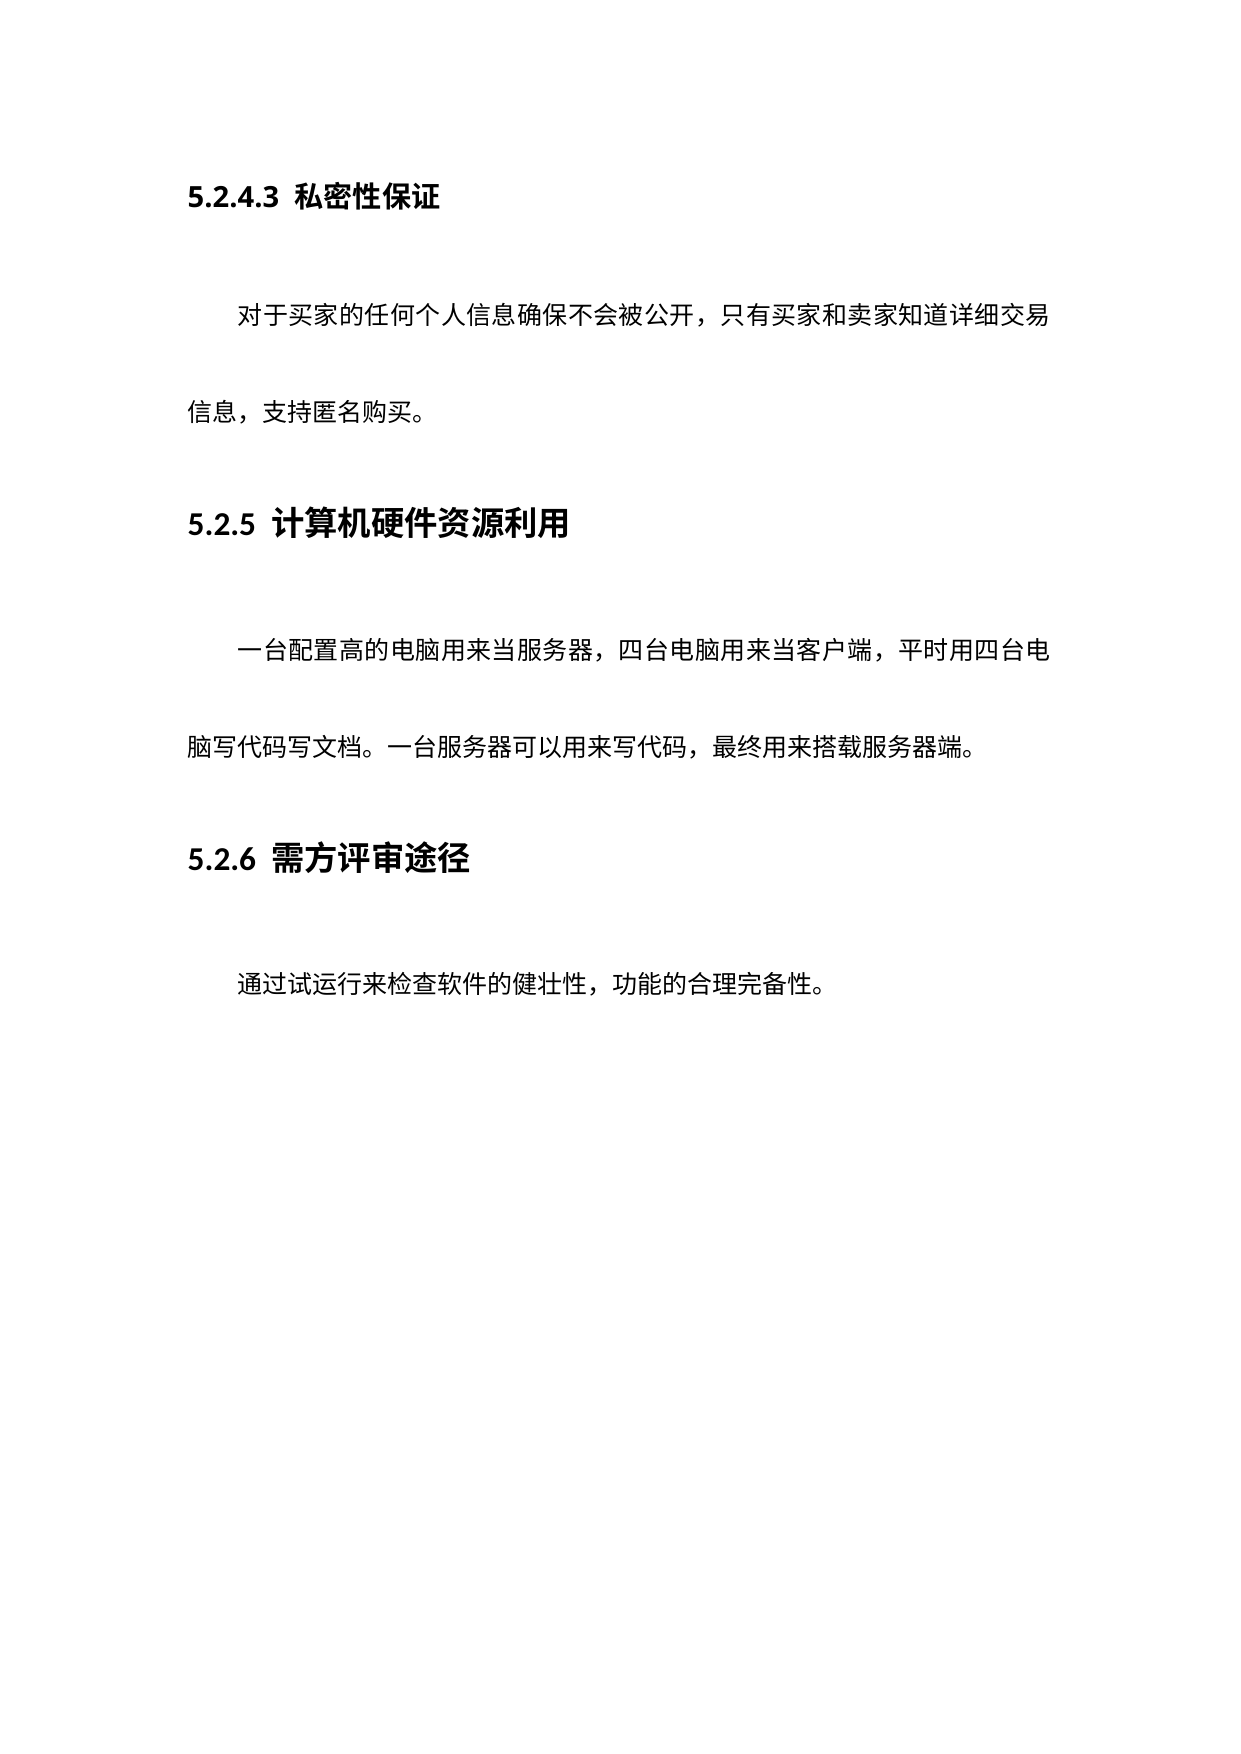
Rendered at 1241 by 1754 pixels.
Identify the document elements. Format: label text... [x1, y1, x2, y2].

subtitle 5.2.6 需方评审途径 [187, 823, 1053, 888]
subtitle 5.2.4.3 私密性保证 [187, 162, 1053, 227]
subtitle 5.2.5 计算机硬件资源利用 [187, 488, 1053, 553]
text 通过试运行来检查软件的健壮性，功能的合理完备性。 [187, 951, 1053, 1016]
text 一台配置高的电脑用来当服务器，四台电脑用来当客户端，平时用四台电脑写代码写文档。一台服务器可以用来写代码，最终用来搭载服务器端。 [187, 616, 1053, 778]
text 对于买家的任何个人信息确保不会被公开，只有买家和卖家知道详细交易信息，支持匿名购买。 [187, 281, 1053, 443]
